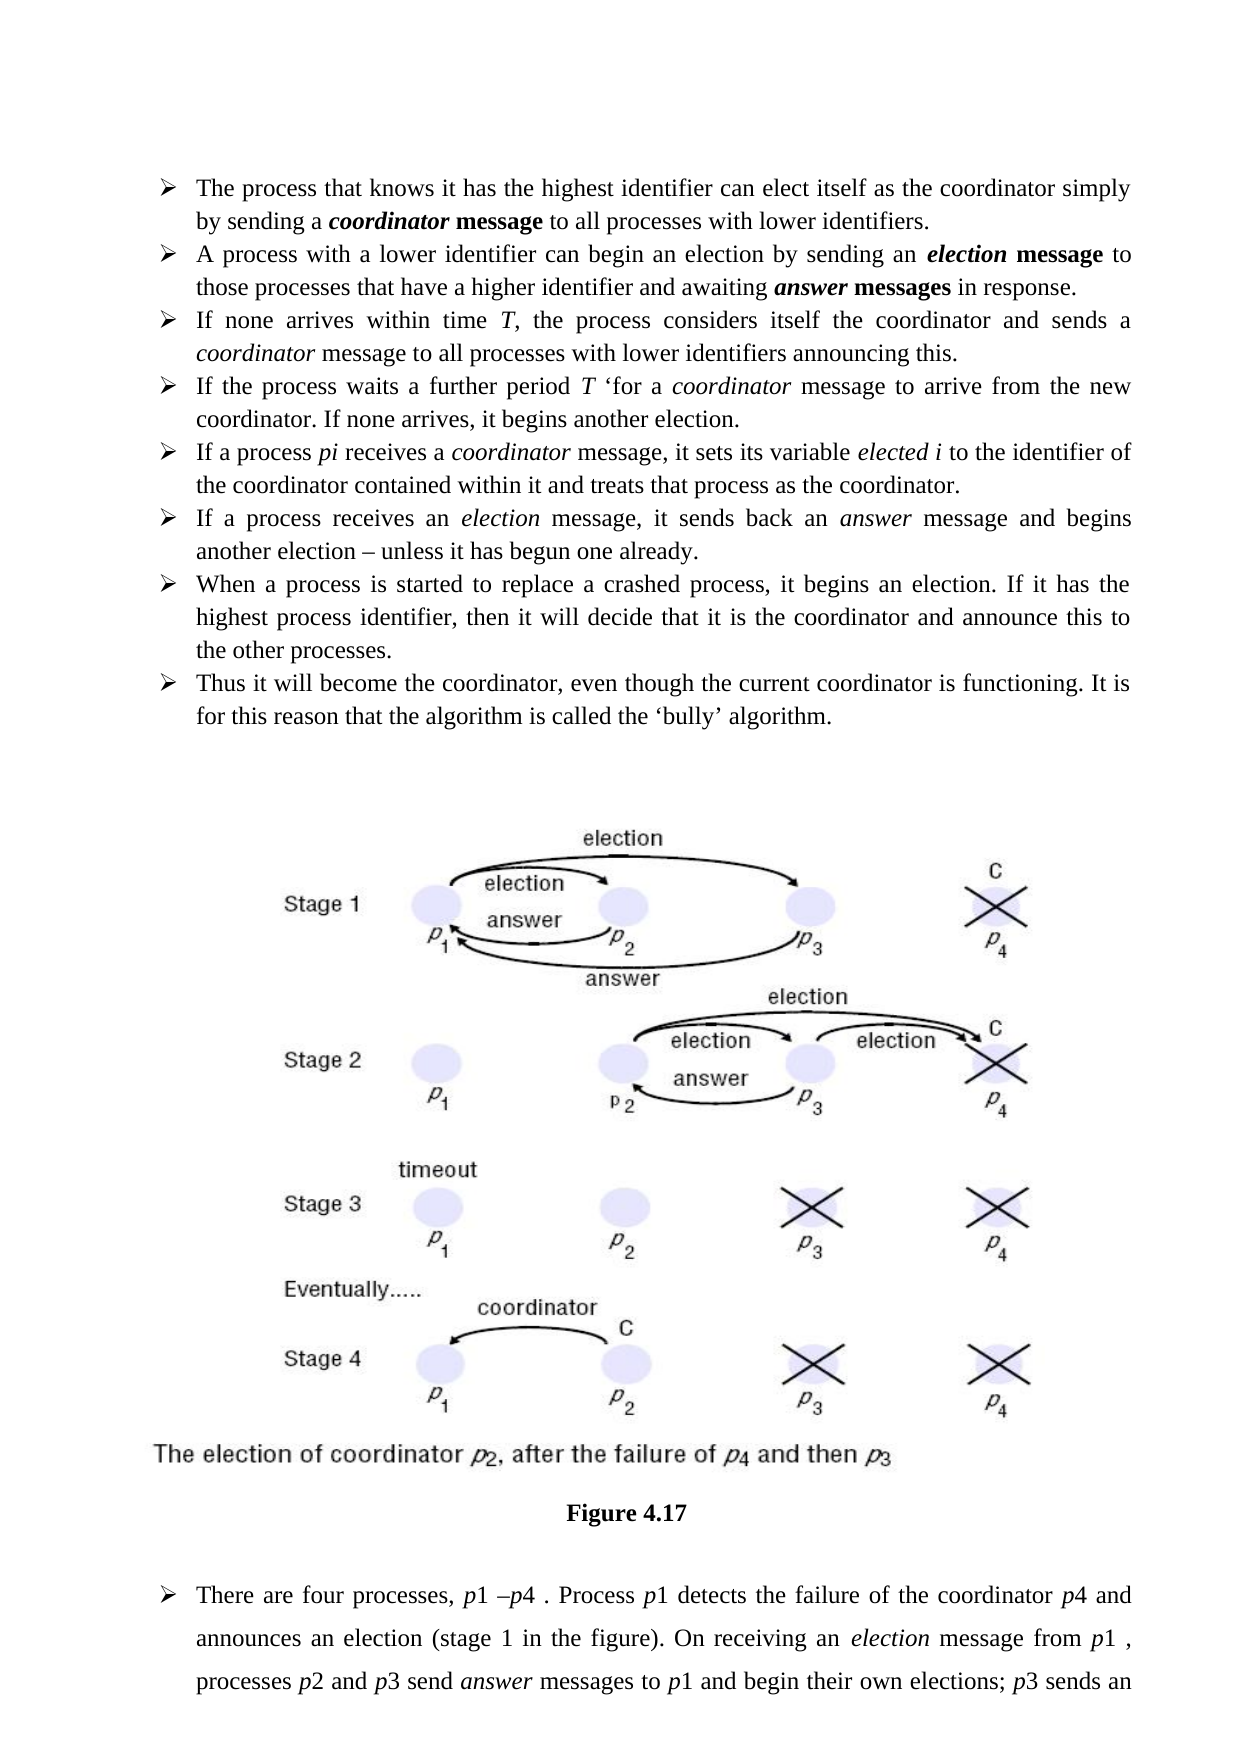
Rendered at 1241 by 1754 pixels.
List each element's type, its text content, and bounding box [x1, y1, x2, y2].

list If a process pi receives a coordinator message, it sets its variable elected i to the identifier of the coordinator contained within it and treats that process as the coordinator. [158, 437, 1132, 499]
list When a process is started to replace a crashed process, it begins an election. If it has the highest process identifier, then it will decide that it is the coordinator and announce this to the other processes. [158, 569, 1132, 664]
list A process with a lower identifier can begin an election by sending an election message to those processes that have a higher identifier and awaiting answer messages in response. [158, 239, 1132, 301]
list If a process receives an election message, it sends back an answer message and begins another election – unless it has begun one already. [158, 503, 1132, 565]
list The process that knows it has the highest identifier can elect itself as the coordinator simply by sending a coordinator message to all processes with lower identifiers. [158, 173, 1132, 235]
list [158, 1580, 1132, 1695]
text Figure 4.17 [121, 1498, 1132, 1527]
list If none arrives within time T, the process considers itself the coordinator and sends a coordinator message to all processes with lower identifiers announcing this. [158, 305, 1132, 367]
list Thus it will become the coordinator, even though the current coordinator is functioning. It is for this reason that the algorithm is called the ‘bully’ algorithm. [158, 668, 1132, 730]
picture [108, 819, 1102, 1476]
list If the process waits a further period T ‘for a coordinator message to arrive from the new coordinator. If none arrives, it begins another election. [158, 371, 1132, 433]
